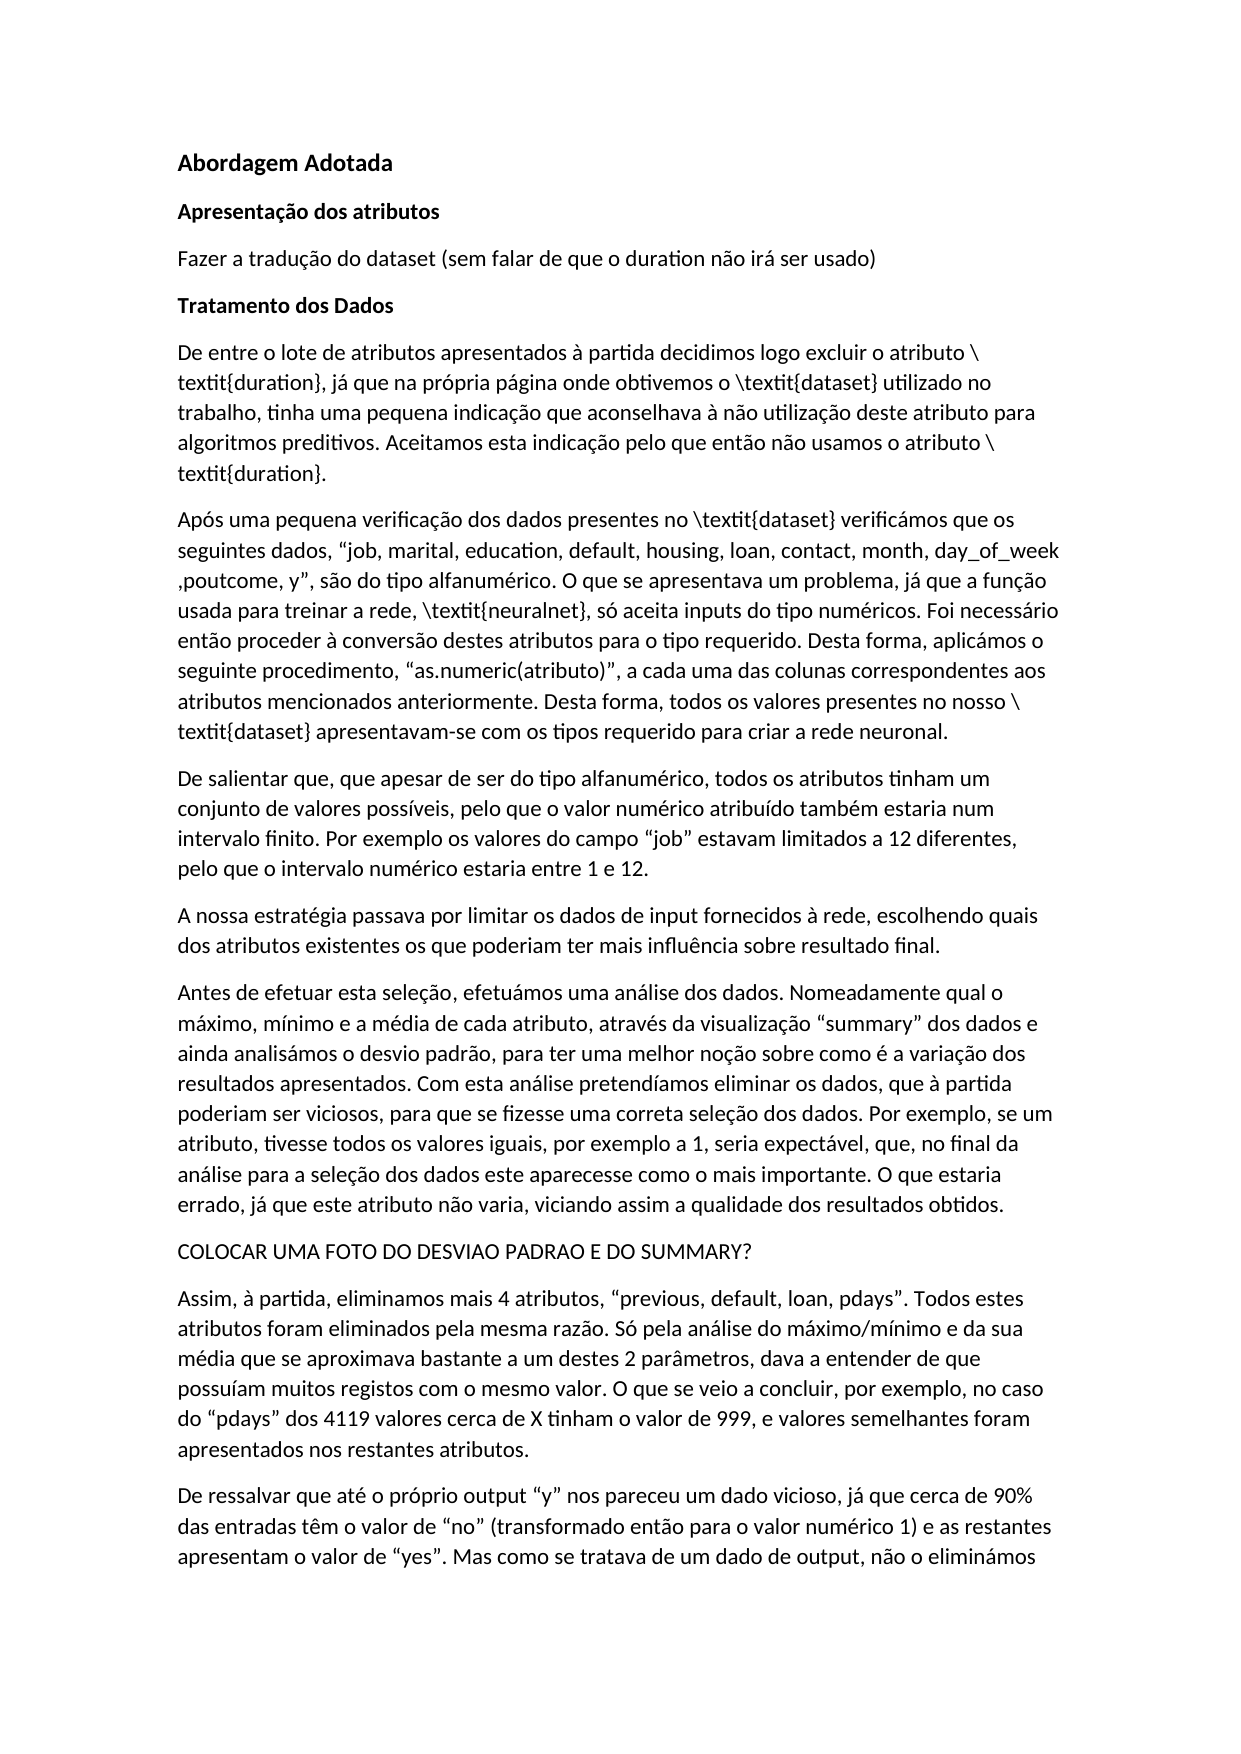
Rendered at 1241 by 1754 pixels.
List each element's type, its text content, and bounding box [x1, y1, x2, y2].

text Abordagem Adotada [177, 148, 1063, 178]
text Tratamento dos Dados [177, 291, 1063, 319]
text Apresentação dos atributos [177, 197, 1063, 225]
text Antes de efetuar esta seleção, efetuámos uma análise dos dados. Nomeadamente qual o máximo, mínimo e a média de cada atributo, através da visualização “summary” dos dados e ainda analisámos o desvio padrão, para ter uma melhor noção sobre como é a variação dos resultados apresentados. Com esta análise pretendíamos eliminar os dados, que à partida poderiam ser viciosos, para que se fizesse uma correta seleção dos dados. Por exemplo, se um atributo, tivesse todos os valores iguais, por exemplo a 1, seria expectável, que, no final da análise para a seleção dos dados este aparecesse como o mais importante. O que estaria errado, já que este atributo não varia, viciando assim a qualidade dos resultados obtidos. [177, 978, 1063, 1218]
text A nossa estratégia passava por limitar os dados de input fornecidos à rede, escolhendo quais dos atributos existentes os que poderiam ter mais influência sobre resultado final. [177, 901, 1063, 959]
text COLOCAR UMA FOTO DO DESVIAO PADRAO E DO SUMMARY? [177, 1237, 1063, 1265]
text De entre o lote de atributos apresentados à partida decidimos logo excluir o atributo \textit{duration}, já que na própria página onde obtivemos o \textit{dataset} utilizado no trabalho, tinha uma pequena indicação que aconselhava à não utilização deste atributo para algoritmos preditivos. Aceitamos esta indicação pelo que então não usamos o atributo \textit{duration}. [177, 338, 1063, 487]
text De salientar que, que apesar de ser do tipo alfanumérico, todos os atributos tinham um conjunto de valores possíveis, pelo que o valor numérico atribuído também estaria num intervalo finito. Por exemplo os valores do campo “job” estavam limitados a 12 diferentes, pelo que o intervalo numérico estaria entre 1 e 12. [177, 764, 1063, 882]
text Assim, à partida, eliminamos mais 4 atributos, “previous, default, loan, pdays”. Todos estes atributos foram eliminados pela mesma razão. Só pela análise do máximo/mínimo e da sua média que se aproximava bastante a um destes 2 parâmetros, dava a entender de que possuíam muitos registos com o mesmo valor. O que se veio a concluir, por exemplo, no caso do “pdays” dos 4119 valores cerca de X tinham o valor de 999, e valores semelhantes foram apresentados nos restantes atributos. [177, 1284, 1063, 1463]
text Após uma pequena verificação dos dados presentes no \textit{dataset} verificámos que os seguintes dados, “job, marital, education, default, housing, loan, contact, month, day_of_week ,poutcome, y”, são do tipo alfanumérico. O que se apresentava um problema, já que a função usada para treinar a rede, \textit{neuralnet}, só aceita inputs do tipo numéricos. Foi necessário então proceder à conversão destes atributos para o tipo requerido. Desta forma, aplicámos o seguinte procedimento, “as.numeric(atributo)”, a cada uma das colunas correspondentes aos atributos mencionados anteriormente. Desta forma, todos os valores presentes no nosso \textit{dataset} apresentavam-se com os tipos requerido para criar a rede neuronal. [177, 506, 1063, 745]
text Fazer a tradução do dataset (sem falar de que o duration não irá ser usado) [177, 244, 1063, 272]
